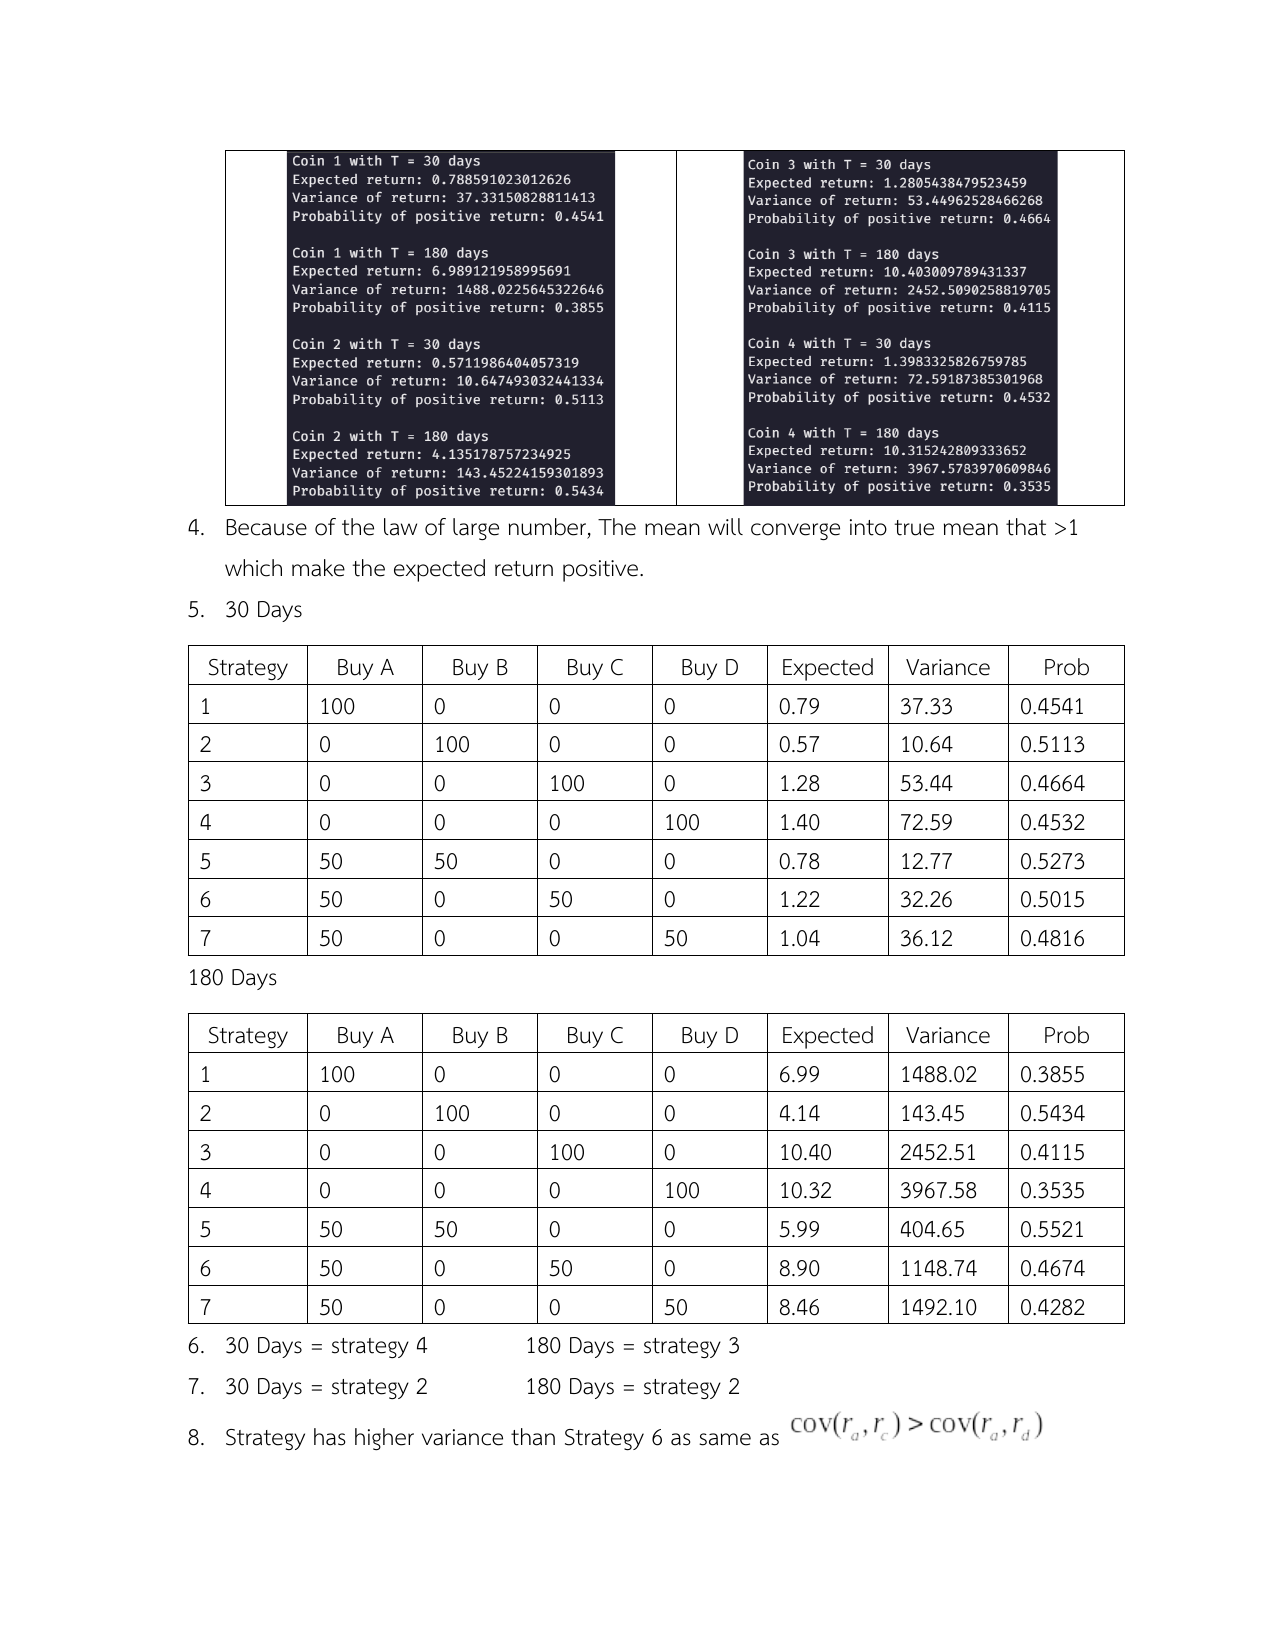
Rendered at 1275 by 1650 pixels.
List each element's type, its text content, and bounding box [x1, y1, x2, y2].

table_cell 2 [189, 724, 307, 761]
table_cell 0.79 [768, 685, 888, 722]
table_cell 37.33 [889, 685, 1008, 722]
table_cell 0.5521 [1009, 1208, 1124, 1246]
table_cell 6 [189, 879, 307, 916]
table_cell 0.5273 [1009, 840, 1124, 877]
table_cell 8.46 [768, 1286, 888, 1323]
table_cell 0 [308, 801, 422, 839]
table_cell 1492.10 [889, 1286, 1008, 1323]
table_cell 0 [423, 1131, 537, 1168]
table_cell 0 [308, 1131, 422, 1168]
table_header Variance [889, 646, 1008, 684]
table_header Buy D [653, 646, 767, 684]
list 30 Days = strategy 2 180 Days = strategy 2 [187, 1365, 1125, 1403]
table_cell 8.90 [768, 1247, 888, 1284]
table_cell 0 [538, 1208, 652, 1246]
table_cell 1 [189, 685, 307, 722]
table_cell 0 [423, 1053, 537, 1091]
table_cell 7 [189, 1286, 307, 1323]
table_cell 0.5434 [1009, 1092, 1124, 1129]
table_cell 0 [423, 685, 537, 722]
table_cell 0 [538, 801, 652, 839]
table_header Strategy [189, 646, 307, 684]
table_cell 0.5113 [1009, 724, 1124, 761]
table_cell 50 [308, 1286, 422, 1323]
table_cell 0 [538, 1092, 652, 1129]
table_cell 5 [189, 840, 307, 877]
table_header [1058, 151, 1124, 505]
table_header Buy A [308, 646, 422, 684]
table_cell 50 [423, 1208, 537, 1246]
table_cell 50 [308, 1208, 422, 1246]
table_cell 1.04 [768, 917, 888, 955]
table_cell 0 [423, 762, 537, 800]
table_cell 50 [308, 1247, 422, 1284]
table_cell 0.4115 [1009, 1131, 1124, 1168]
table_cell 0 [423, 879, 537, 916]
table_cell 0 [653, 1131, 767, 1168]
table_cell 0 [538, 1286, 652, 1323]
table_cell 0.5015 [1009, 879, 1124, 916]
table_cell 100 [308, 685, 422, 722]
text 180 Days [187, 956, 1125, 994]
table_cell 100 [308, 1053, 422, 1091]
table_header Buy C [538, 1014, 652, 1052]
table_header Buy A [308, 1014, 422, 1052]
table_cell 0.4282 [1009, 1286, 1124, 1323]
table_cell 0 [538, 1053, 652, 1091]
table_header Expected [768, 1014, 888, 1052]
table_cell 2 [189, 1092, 307, 1129]
table_header Buy D [653, 1014, 767, 1052]
table_cell 10.64 [889, 724, 1008, 761]
table_header Strategy [189, 1014, 307, 1052]
table_cell 12.77 [889, 840, 1008, 877]
table_cell 50 [538, 879, 652, 916]
table_cell 53.44 [889, 762, 1008, 800]
table_cell 0.4664 [1009, 762, 1124, 800]
table_cell 143.45 [889, 1092, 1008, 1129]
table_cell 0 [423, 1286, 537, 1323]
table_cell 100 [653, 801, 767, 839]
table_cell 5.99 [768, 1208, 888, 1246]
table_cell 3 [189, 1131, 307, 1168]
table_cell 0 [538, 1169, 652, 1207]
table_cell 50 [538, 1247, 652, 1284]
table_cell 3 [189, 762, 307, 800]
table_cell 3967.58 [889, 1169, 1008, 1207]
list 30 Days [187, 588, 1125, 625]
table_cell 0 [653, 1208, 767, 1246]
list 30 Days = strategy 4 180 Days = strategy 3 [187, 1324, 1125, 1362]
table_cell 1148.74 [889, 1247, 1008, 1284]
table_cell 50 [653, 917, 767, 955]
table_cell 6 [189, 1247, 307, 1284]
table_header Buy C [538, 646, 652, 684]
table_header Prob [1009, 646, 1124, 684]
table_cell 0.4674 [1009, 1247, 1124, 1284]
table_cell 50 [653, 1286, 767, 1323]
table_cell 4.14 [768, 1092, 888, 1129]
table_cell 10.32 [768, 1169, 888, 1207]
table_cell 0 [538, 685, 652, 722]
table_cell 50 [308, 840, 422, 877]
table_cell 0 [653, 1247, 767, 1284]
table_cell 50 [423, 840, 537, 877]
table_header Buy B [423, 1014, 537, 1052]
table_cell 36.12 [889, 917, 1008, 955]
picture [743, 151, 1058, 506]
table_cell 100 [653, 1169, 767, 1207]
table_cell 2452.51 [889, 1131, 1008, 1168]
table_cell 0 [538, 724, 652, 761]
table_cell 0.78 [768, 840, 888, 877]
table_cell 100 [538, 1131, 652, 1168]
list Because of the law of large number, The mean will converge into true mean that >1 which make the expected return positive. [187, 506, 1125, 585]
table_cell 0.3535 [1009, 1169, 1124, 1207]
table_cell 6.99 [768, 1053, 888, 1091]
table_cell 72.59 [889, 801, 1008, 839]
table_cell 0 [423, 1169, 537, 1207]
table_cell 0.3855 [1009, 1053, 1124, 1091]
table_cell 0 [653, 724, 767, 761]
table_cell 0 [653, 840, 767, 877]
table_cell 100 [538, 762, 652, 800]
table_cell 4 [189, 1169, 307, 1207]
table_cell 0 [423, 1247, 537, 1284]
table_cell 0 [423, 801, 537, 839]
table_cell 1 [189, 1053, 307, 1091]
table_header [677, 151, 743, 505]
table_cell 0 [308, 762, 422, 800]
table_cell 1.22 [768, 879, 888, 916]
table_cell 1.40 [768, 801, 888, 839]
table_cell 0 [538, 917, 652, 955]
table_cell 0 [653, 1092, 767, 1129]
table_cell 0 [653, 762, 767, 800]
table_cell 0.4532 [1009, 801, 1124, 839]
table_header [616, 151, 676, 505]
table_cell 0 [308, 724, 422, 761]
table_cell 5 [189, 1208, 307, 1246]
table_cell 0 [653, 1053, 767, 1091]
table_cell 0 [423, 917, 537, 955]
table_cell 50 [308, 917, 422, 955]
table_cell 0 [538, 840, 652, 877]
table_cell 0.4816 [1009, 917, 1124, 955]
table_cell 0 [308, 1169, 422, 1207]
table_header Prob [1009, 1014, 1124, 1052]
table_cell 0 [308, 1092, 422, 1129]
list Strategy has higher variance than Strategy 6 as same as [187, 1406, 1125, 1454]
picture [286, 151, 616, 506]
table_cell 32.26 [889, 879, 1008, 916]
table_cell 100 [423, 1092, 537, 1129]
table_cell 404.65 [889, 1208, 1008, 1246]
table_cell 4 [189, 801, 307, 839]
table_header [226, 151, 286, 505]
table_header Buy B [423, 646, 537, 684]
table_header Variance [889, 1014, 1008, 1052]
table_cell 7 [189, 917, 307, 955]
table_cell 50 [308, 879, 422, 916]
table_cell 100 [423, 724, 537, 761]
table_cell 0 [653, 685, 767, 722]
table_cell 0 [653, 879, 767, 916]
table_header Expected [768, 646, 888, 684]
table_cell 0.4541 [1009, 685, 1124, 722]
table_cell 0.57 [768, 724, 888, 761]
table_cell 1488.02 [889, 1053, 1008, 1091]
table_cell 10.40 [768, 1131, 888, 1168]
table_cell 1.28 [768, 762, 888, 800]
